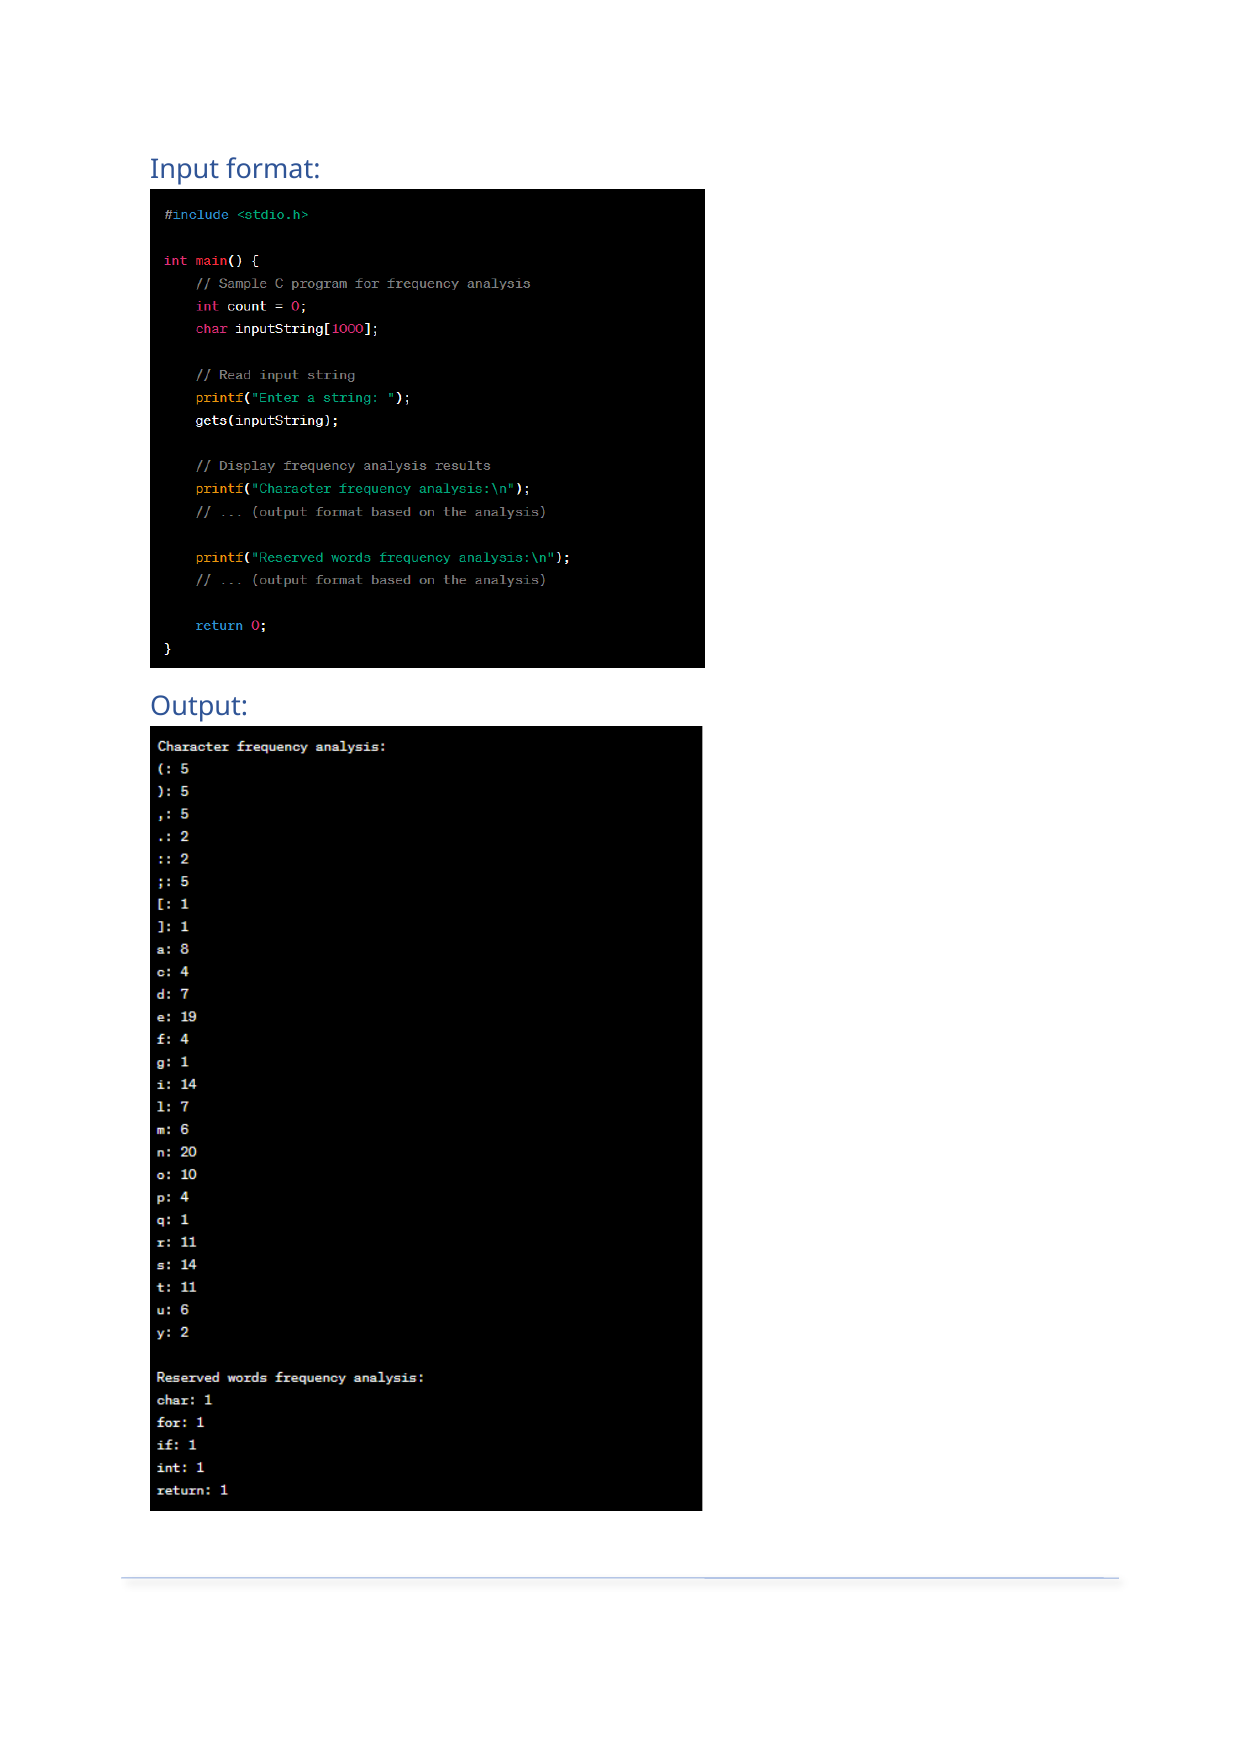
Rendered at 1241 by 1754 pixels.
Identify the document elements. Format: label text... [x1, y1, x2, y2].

picture [150, 726, 703, 1511]
subtitle Output: [150, 687, 1090, 723]
picture [150, 189, 705, 668]
subtitle Input format: [150, 150, 1090, 187]
